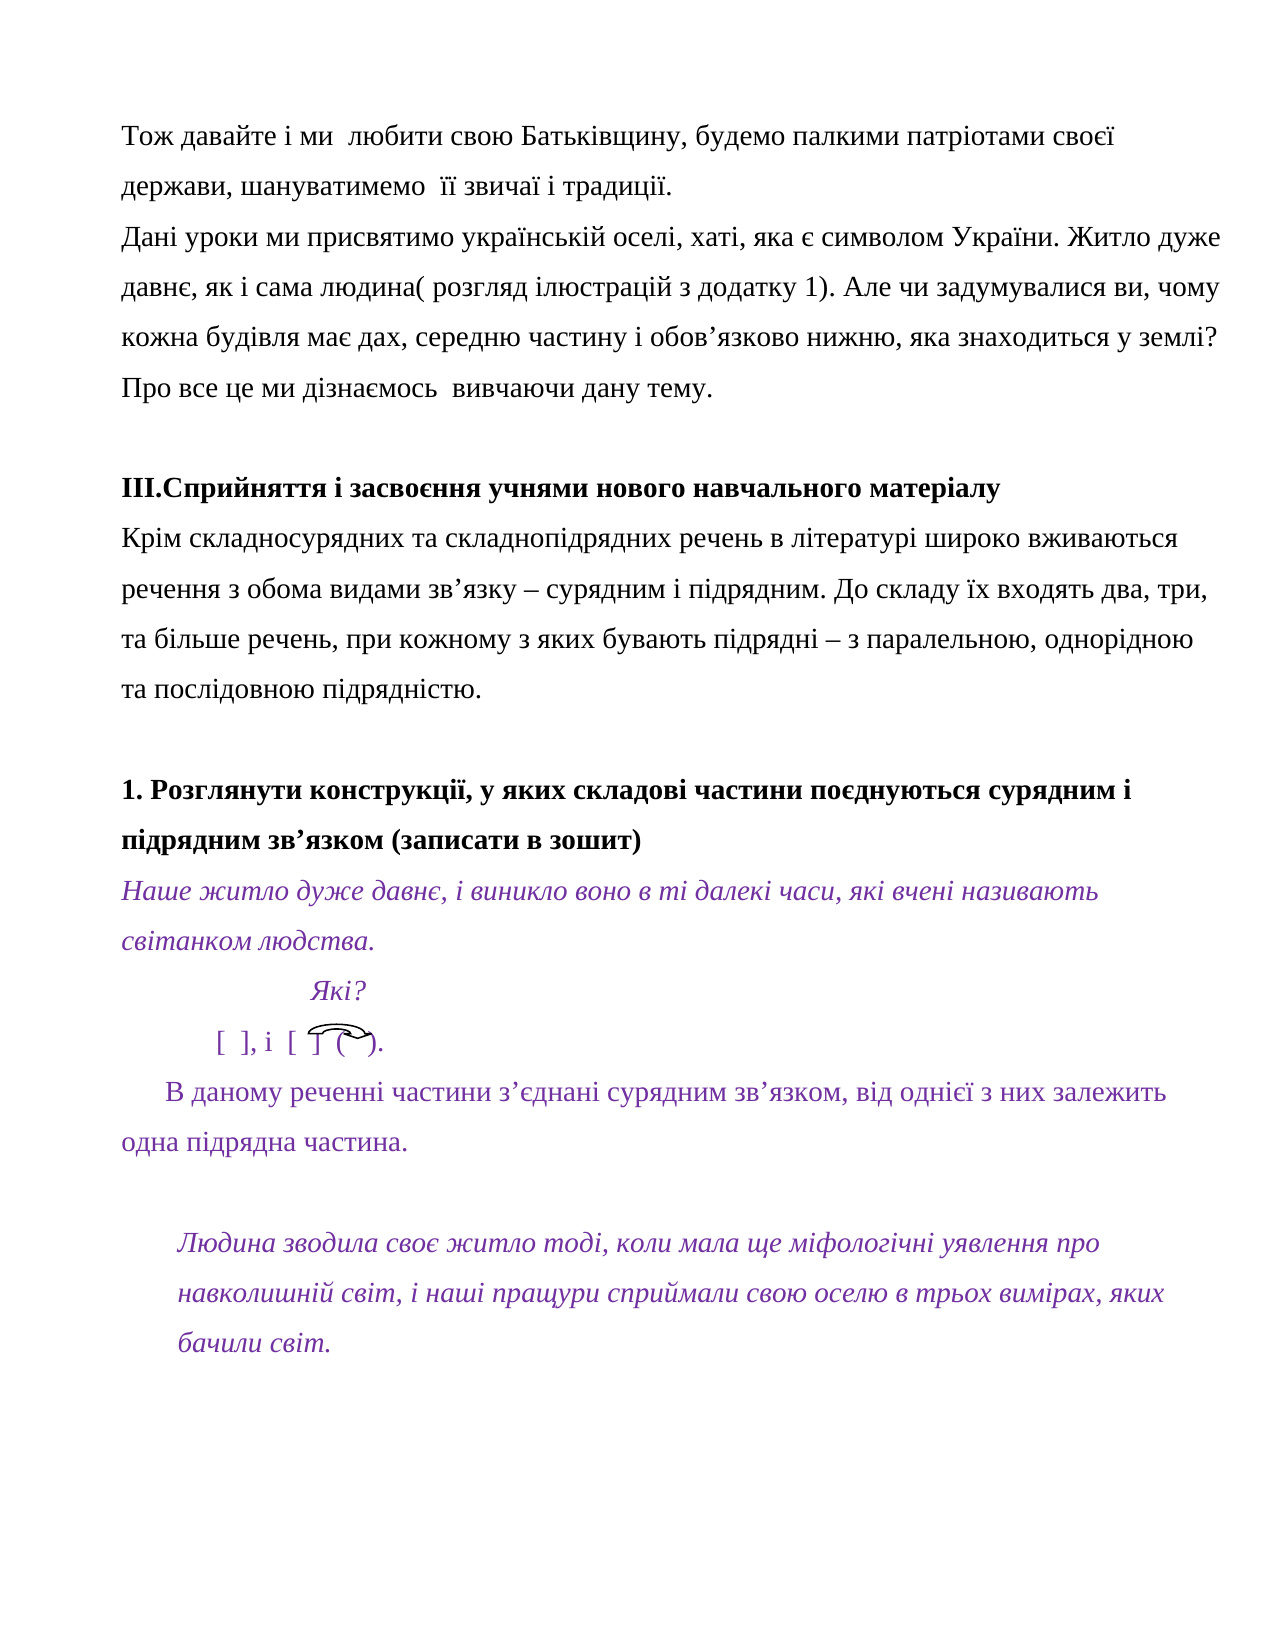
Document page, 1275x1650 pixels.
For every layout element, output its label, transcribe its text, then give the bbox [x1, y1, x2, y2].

text 1. Розглянути конструкції, у яких складові частини поєднуються сурядним і підрядним зв’язком (записати в зошит) [121, 772, 1224, 856]
text В даному реченні частини з’єднані сурядним зв’язком, від однієї з них залежить одна підрядна частина. [121, 1074, 1224, 1158]
text Тож давайте і ми любити свою Батьківщину, будемо палкими патріотами своєї держави, шануватимемо її звичаї і традиції. [121, 118, 1224, 202]
text Крім складносурядних та складнопідрядних речень в літературі широко вживаються речення з обома видами зв’язку – сурядним і підрядним. До складу їх входять два, три, та більше речень, при кожному з яких бувають підрядні – з паралельною, однорідною та послідовною підрядністю. [121, 521, 1224, 705]
text Людина зводила своє житло тоді, коли мала ще міфологічні уявлення про навколишній світ, і наші пращури сприймали свою оселю в трьох вимірах, яких бачили світ. [177, 1225, 1224, 1359]
text [ ], і [ ] ( ). [121, 1024, 342, 1057]
text [ ], і [ ] ( ). [339, 1024, 1224, 1057]
text Наше житло дуже давнє, і виникло воно в ті далекі часи, які вчені називають світанком людства. [121, 873, 1224, 957]
text Які? [121, 973, 1224, 1007]
text ІІІ.Сприйняття і засвоєння учнями нового навчального матеріалу [121, 470, 1224, 504]
text Дані уроки ми присвятимо українській оселі, хаті, яка є символом України. Житло дуже давнє, як і сама людина( розгляд ілюстрацій з додатку 1). Але чи задумувалися ви, чому кожна будівля має дах, середню частину і обов’язково нижню, яка знаходиться у землі? Про все це ми дізнаємось вивчаючи дану тему. [121, 219, 1224, 403]
